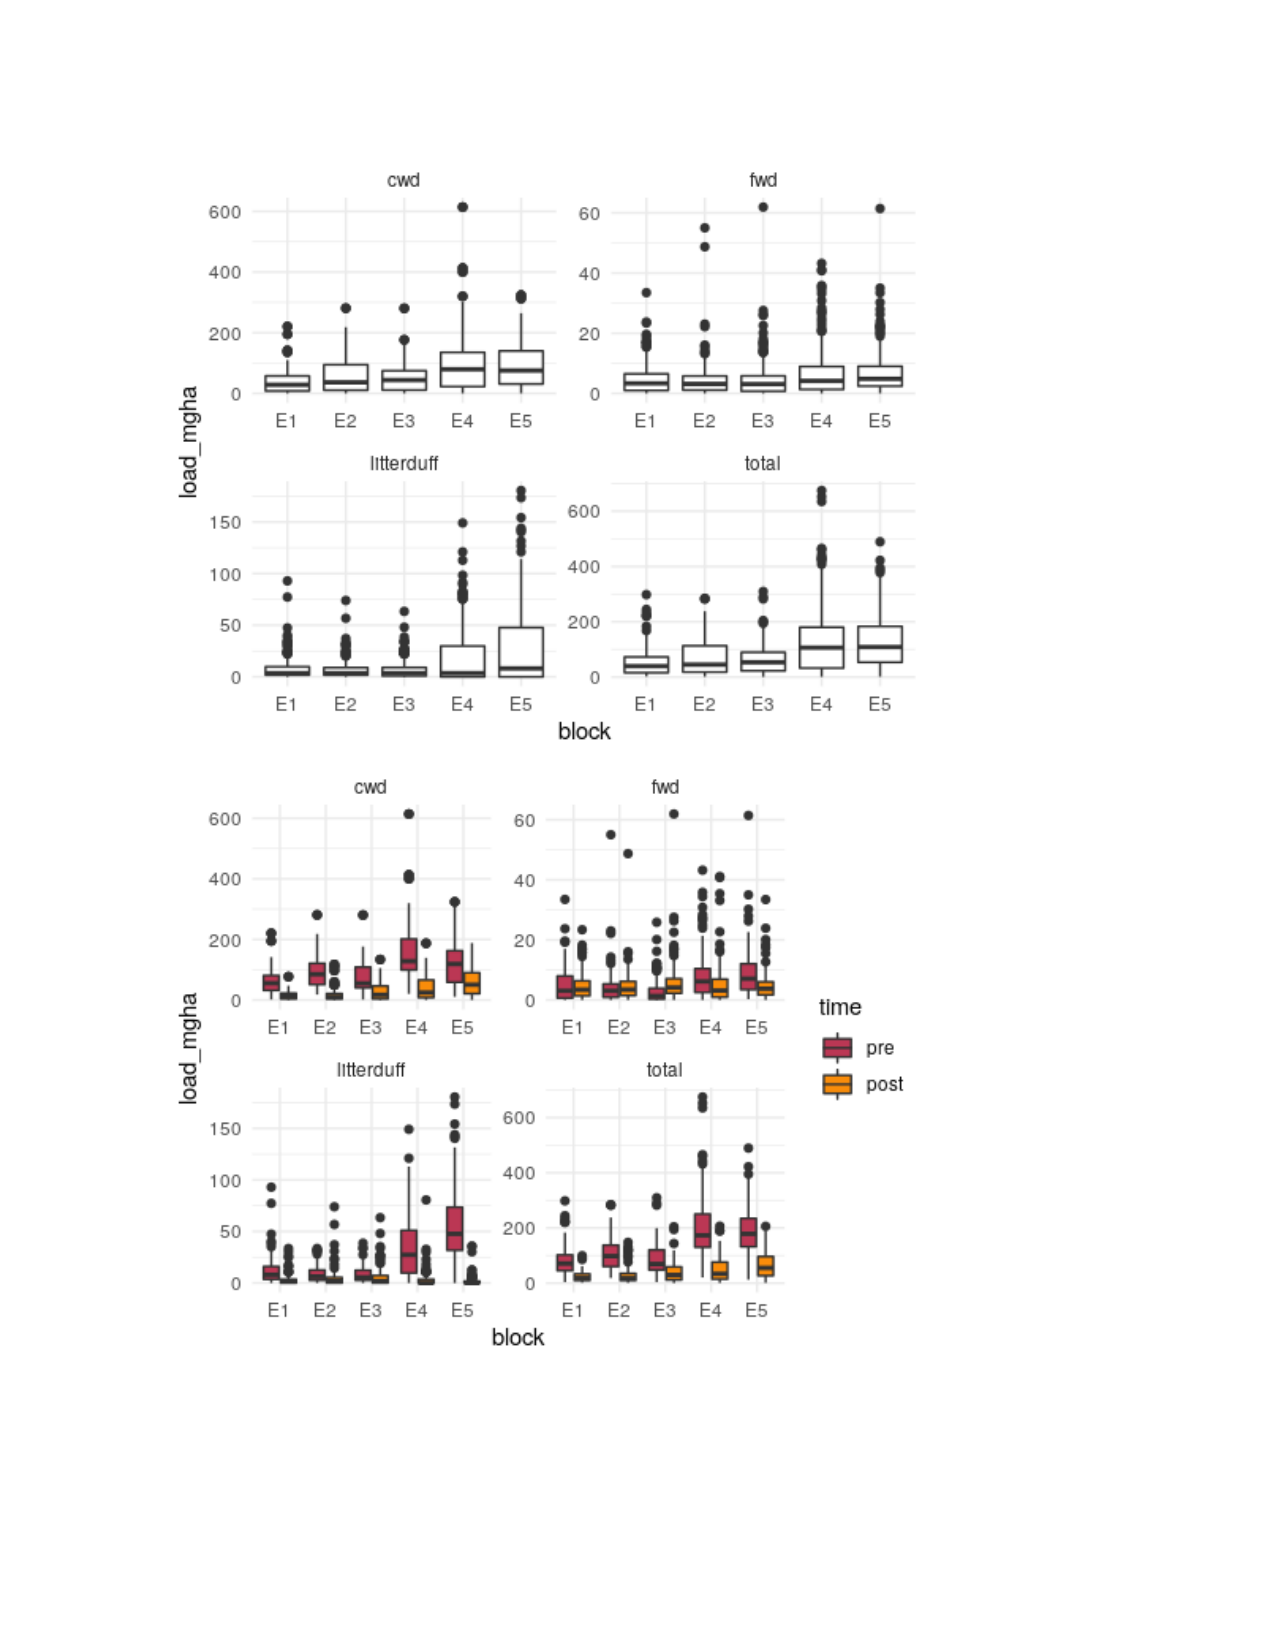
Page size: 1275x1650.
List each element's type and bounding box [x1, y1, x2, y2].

picture [168, 150, 927, 1363]
